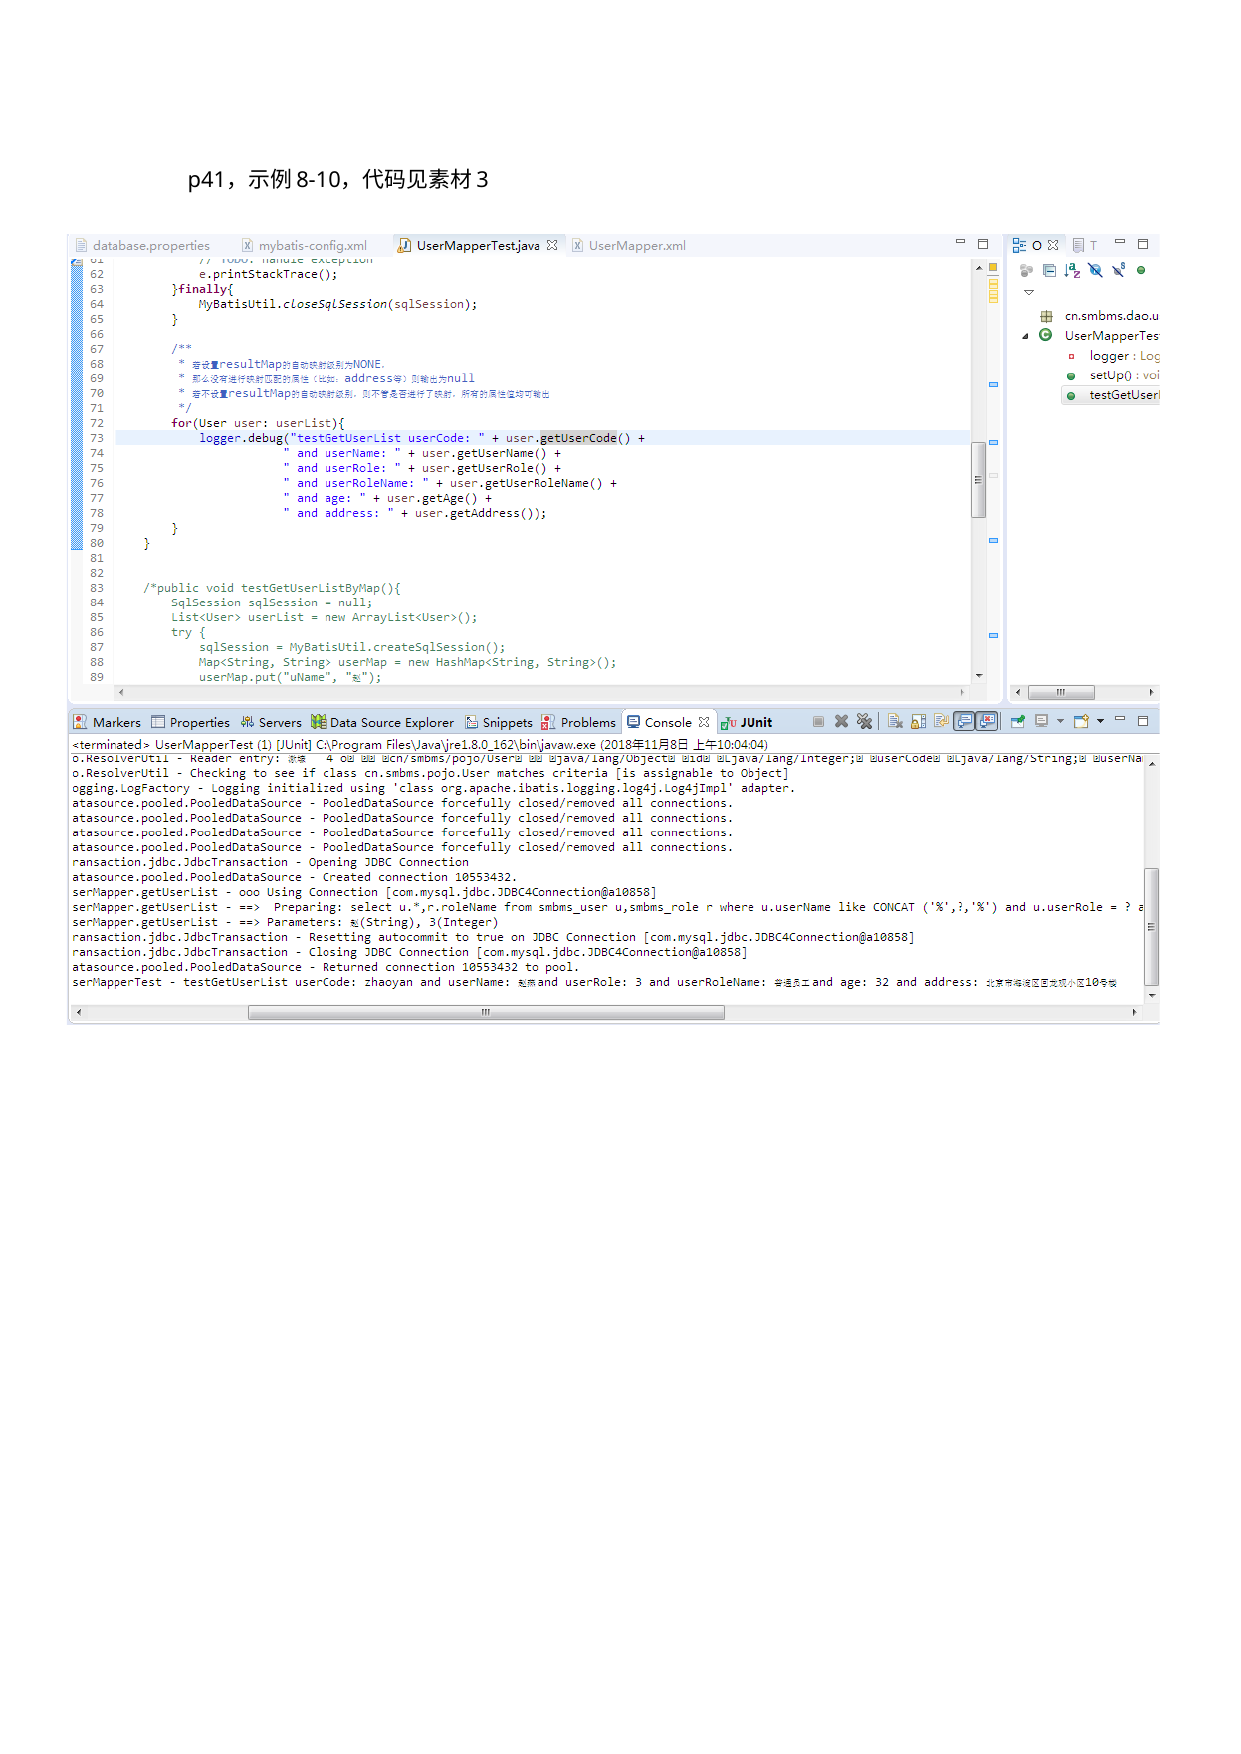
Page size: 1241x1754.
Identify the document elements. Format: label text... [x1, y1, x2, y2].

picture [66, 234, 1160, 1025]
text p41，示例8-10，代码见素材3 [187, 162, 1053, 194]
